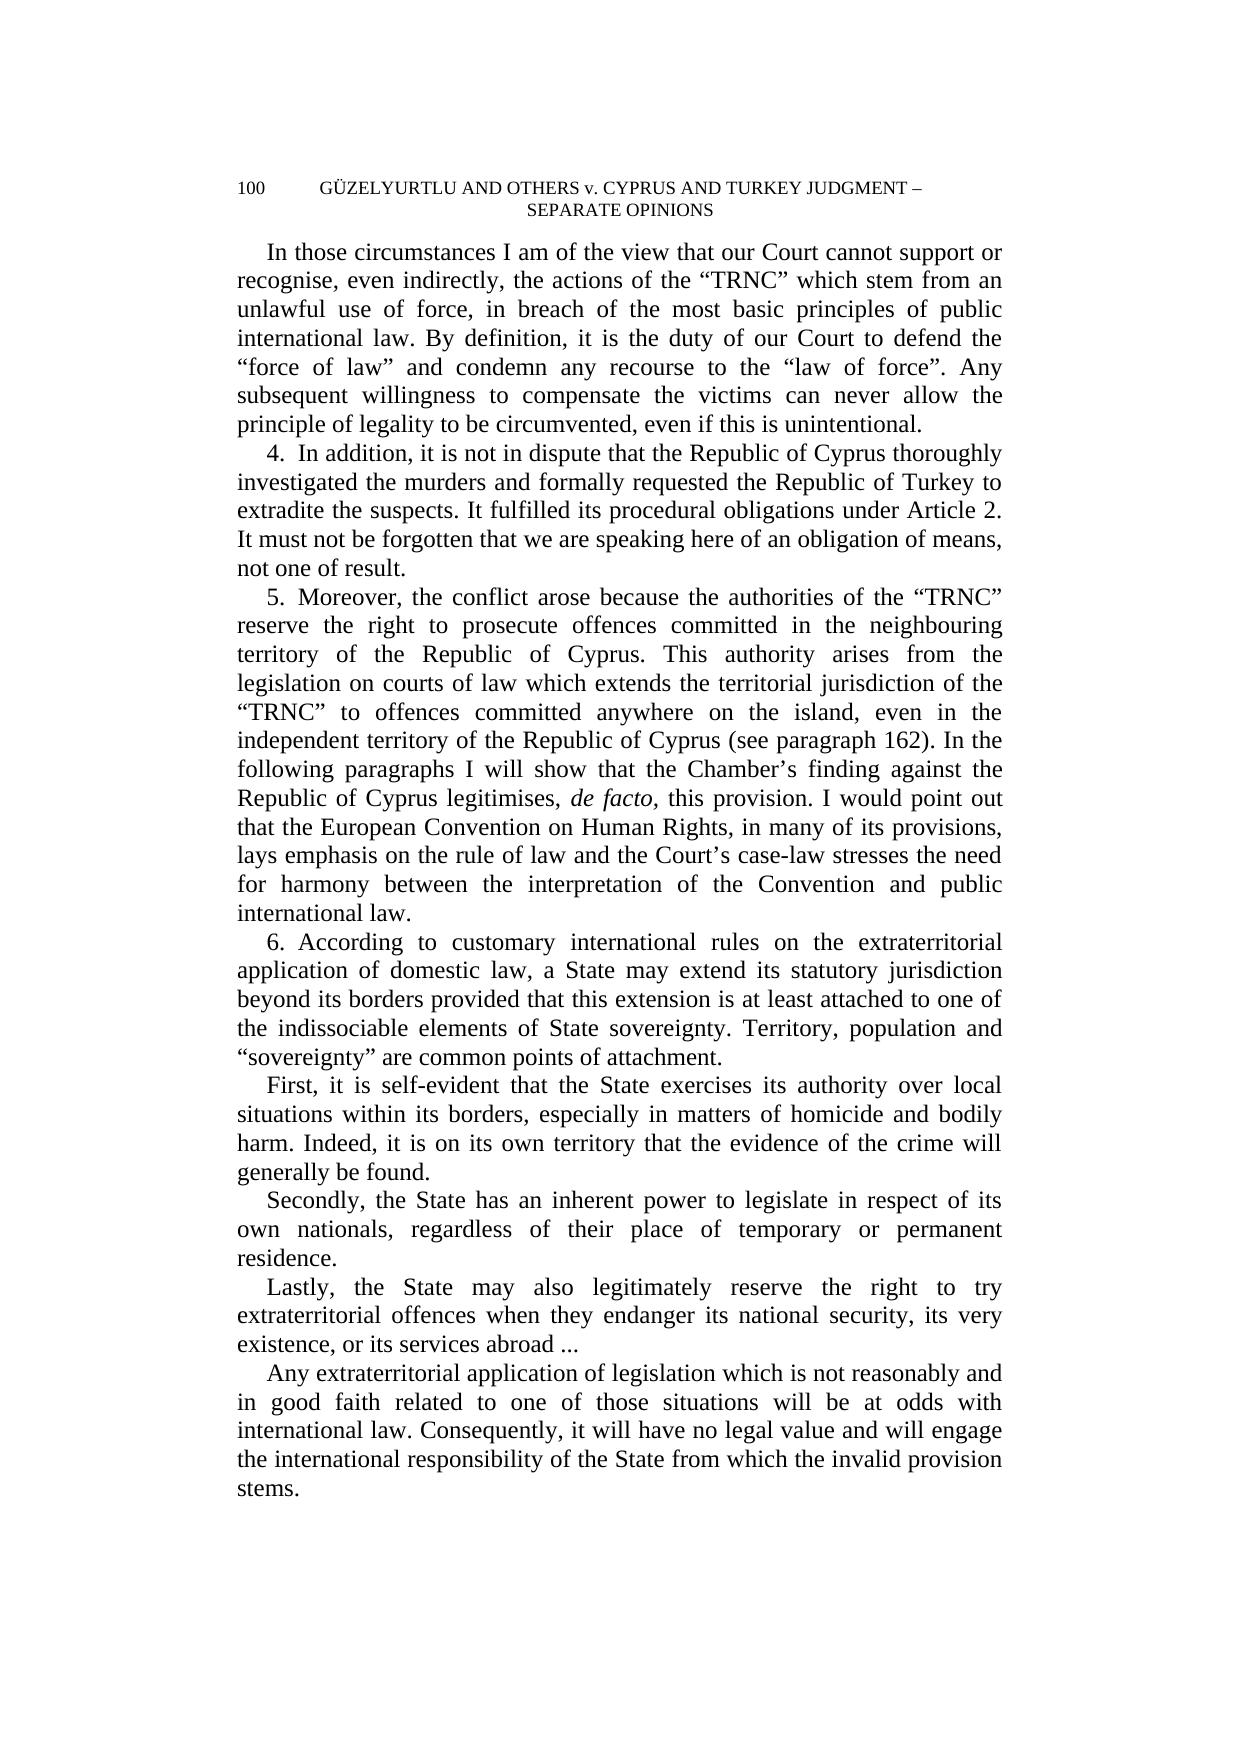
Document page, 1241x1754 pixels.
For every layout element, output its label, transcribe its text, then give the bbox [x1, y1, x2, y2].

text In those circumstances I am of the view that our Court cannot support or recognise, even indirectly, the actions of the “TRNC” which stem from an unlawful use of force, in breach of the most basic principles of public international law. By definition, it is the duty of our Court to defend the “force of law” and condemn any recourse to the “law of force”. Any subsequent willingness to compensate the victims can never allow the principle of legality to be circumvented, even if this is unintentional. [237, 237, 1003, 438]
text Secondly, the State has an inherent power to legislate in respect of its own nationals, regardless of their place of temporary or permanent residence. [237, 1186, 1003, 1272]
text 5. Moreover, the conflict arose because the authorities of the “TRNC” reserve the right to prosecute offences committed in the neighbouring territory of the Republic of Cyprus. This authority arises from the legislation on courts of law which extends the territorial jurisdiction of the “TRNC” to offences committed anywhere on the island, even in the independent territory of the Republic of Cyprus (see paragraph 162). In the following paragraphs I will show that the Chamber’s finding against the Republic of Cyprus legitimises, de facto, this provision. I would point out that the European Convention on Human Rights, in many of its provisions, lays emphasis on the rule of law and the Court’s case-law stresses the need for harmony between the interpretation of the Convention and public international law. [237, 582, 1003, 927]
text Lastly, the State may also legitimately reserve the right to try extraterritorial offences when they endanger its national security, its very existence, or its services abroad ... [237, 1272, 1003, 1358]
text 4. In addition, it is not in dispute that the Republic of Cyprus thoroughly investigated the murders and formally requested the Republic of Turkey to extradite the suspects. It fulfilled its procedural obligations under Article 2. It must not be forgotten that we are speaking here of an obligation of means, not one of result. [237, 438, 1003, 582]
text 6. According to customary international rules on the extraterritorial application of domestic law, a State may extend its statutory jurisdiction beyond its borders provided that this extension is at least attached to one of the indissociable elements of State sovereignty. Territory, population and “sovereignty” are common points of attachment. [237, 927, 1003, 1071]
text First, it is self-evident that the State exercises its authority over local situations within its borders, especially in matters of homicide and bodily harm. Indeed, it is on its own territory that the evidence of the crime will generally be found. [237, 1071, 1003, 1186]
text Any extraterritorial application of legislation which is not reasonably and in good faith related to one of those situations will be at odds with international law. Consequently, it will have no legal value and will engage the international responsibility of the State from which the invalid provision stems. [237, 1358, 1003, 1502]
